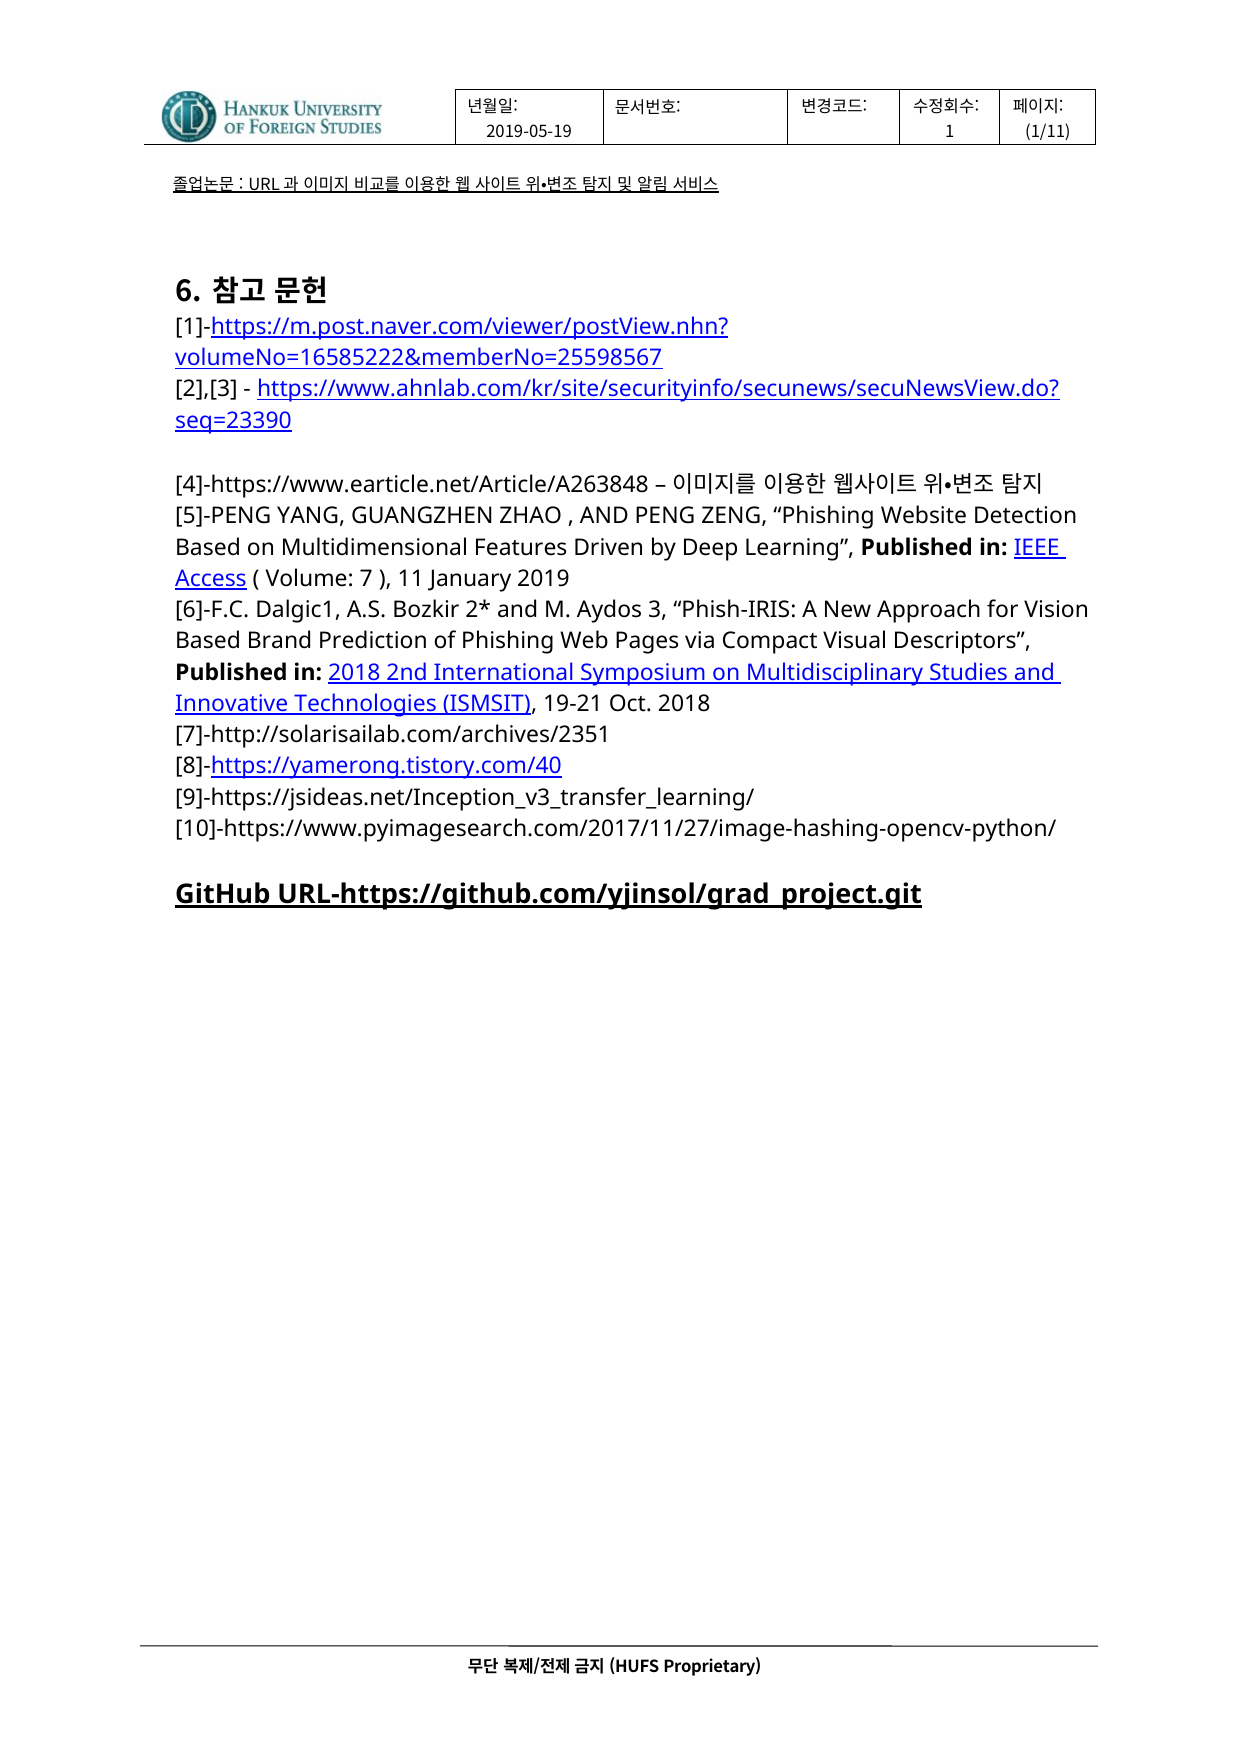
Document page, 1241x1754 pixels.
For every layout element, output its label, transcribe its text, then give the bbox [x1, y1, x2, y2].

text [4]-https://www.earticle.net/Article/A263848 – 이미지를 이용한 웹사이트 위•변조 탐지 [175, 466, 1109, 499]
text GitHub URL-https://github.com/yjinsol/grad_project.git [175, 874, 1109, 911]
text [7]-http://solarisailab.com/archives/2351 [175, 718, 1109, 749]
text [2],[3] - https://www.ahnlab.com/kr/site/securityinfo/secunews/secuNewsView.do?seq=23390 [175, 372, 1109, 435]
text [1]-https://m.post.naver.com/viewer/postView.nhn?volumeNo=16585222&memberNo=25598567 [175, 310, 1109, 372]
text [6]-F.C. Dalgic1, A.S. Bozkir 2* and M. Aydos 3, “Phish-IRIS: A New Approach for Vision Based Brand Prediction of Phishing Web Pages via Compact Visual Descriptors”, Published in: 2018 2nd International Symposium on Multidisciplinary Studies and Innovative Technologies (ISMSIT), 19-21 Oct. 2018 [175, 593, 1109, 718]
text [8]-https://yamerong.tistory.com/40 [175, 749, 1109, 781]
list 참고 문헌 [175, 267, 792, 310]
text [5]-PENG YANG, GUANGZHEN ZHAO , AND PENG ZENG, “Phishing Website Detection Based on Multidimensional Features Driven by Deep Learning”, Published in: IEEE Access ( Volume: 7 ), 11 January 2019 [175, 499, 1109, 593]
text [10]-https://www.pyimagesearch.com/2017/11/27/image-hashing-opencv-python/ [175, 812, 1109, 843]
picture [161, 89, 383, 143]
text [9]-https://jsideas.net/Inception_v3_transfer_learning/ [175, 781, 1109, 812]
